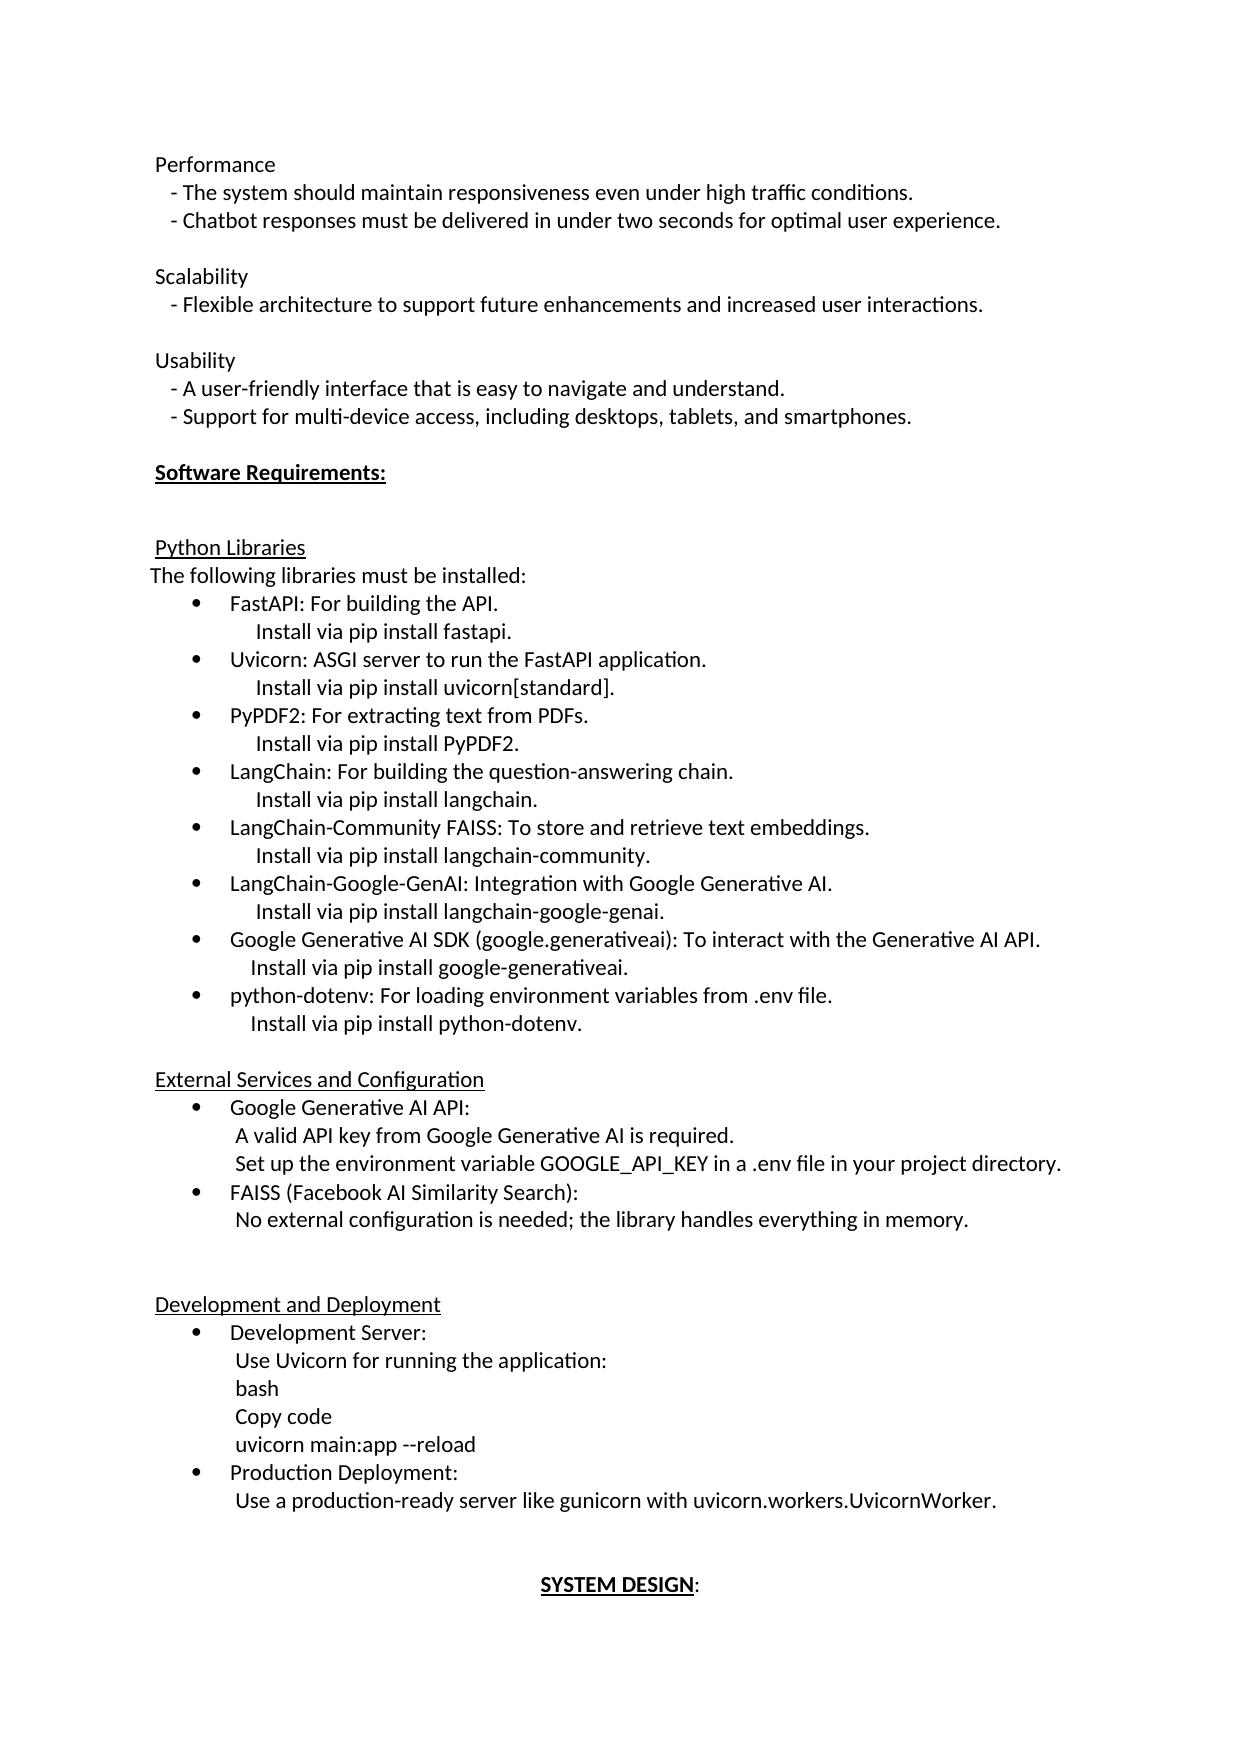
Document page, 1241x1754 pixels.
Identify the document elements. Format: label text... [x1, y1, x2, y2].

list uvicorn main:app --reload [230, 1430, 1090, 1458]
list No external configuration is needed; the library handles everything in memory. [230, 1206, 1090, 1234]
list Google Generative AI SDK (google.generativeai): To interact with the Generative AI API. [192, 925, 1090, 953]
text Performance [155, 150, 1090, 178]
text The following libraries must be installed: [150, 561, 1090, 589]
text Software Requirements: [155, 458, 1090, 486]
list LangChain-Google-GenAI: Integration with Google Generative AI. [192, 869, 1090, 897]
list Install via pip install PyPDF2. [230, 729, 1090, 757]
list bash [230, 1374, 1090, 1402]
list Install via pip install langchain-community. [230, 841, 1090, 869]
list Copy code [230, 1402, 1090, 1430]
list Use Uvicorn for running the application: [230, 1346, 1090, 1374]
text Scalability [155, 262, 1090, 290]
list Development Server: [192, 1318, 1090, 1346]
list Production Deployment: [192, 1458, 1090, 1486]
list Install via pip install langchain. [230, 785, 1090, 813]
text - Chatbot responses must be delivered in under two seconds for optimal user experience. [155, 206, 1090, 234]
text - Flexible architecture to support future enhancements and increased user interactions. [155, 290, 1090, 318]
list PyPDF2: For extracting text from PDFs. [192, 701, 1090, 729]
list Install via pip install python-dotenv. [230, 1009, 1090, 1037]
list Google Generative AI API: [192, 1093, 1090, 1122]
list Install via pip install google-generativeai. [230, 953, 1090, 981]
list LangChain: For building the question-answering chain. [192, 757, 1090, 785]
list A valid API key from Google Generative AI is required. [230, 1122, 1090, 1149]
list python-dotenv: For loading environment variables from .env file. [192, 981, 1090, 1009]
list Install via pip install langchain-google-genai. [230, 897, 1090, 925]
text Development and Deployment [155, 1290, 1090, 1318]
list LangChain-Community FAISS: To store and retrieve text embeddings. [192, 813, 1090, 841]
text - The system should maintain responsiveness even under high traffic conditions. [155, 178, 1090, 206]
text External Services and Configuration [155, 1066, 1090, 1093]
list Set up the environment variable GOOGLE_API_KEY in a .env file in your project directory. [230, 1149, 1090, 1178]
text SYSTEM DESIGN: [150, 1570, 1090, 1598]
text - A user-friendly interface that is easy to navigate and understand. [155, 374, 1090, 402]
list Install via pip install uvicorn[standard]. [230, 673, 1090, 701]
list Install via pip install fastapi. [230, 617, 1090, 645]
list FastAPI: For building the API. [192, 589, 1090, 617]
text - Support for multi-device access, including desktops, tablets, and smartphones. [155, 402, 1090, 430]
text Usability [155, 346, 1090, 374]
list Use a production-ready server like gunicorn with uvicorn.workers.UvicornWorker. [230, 1486, 1090, 1514]
list FAISS (Facebook AI Similarity Search): [192, 1178, 1090, 1206]
text Python Libraries [155, 533, 1090, 561]
list Uvicorn: ASGI server to run the FastAPI application. [192, 645, 1090, 673]
